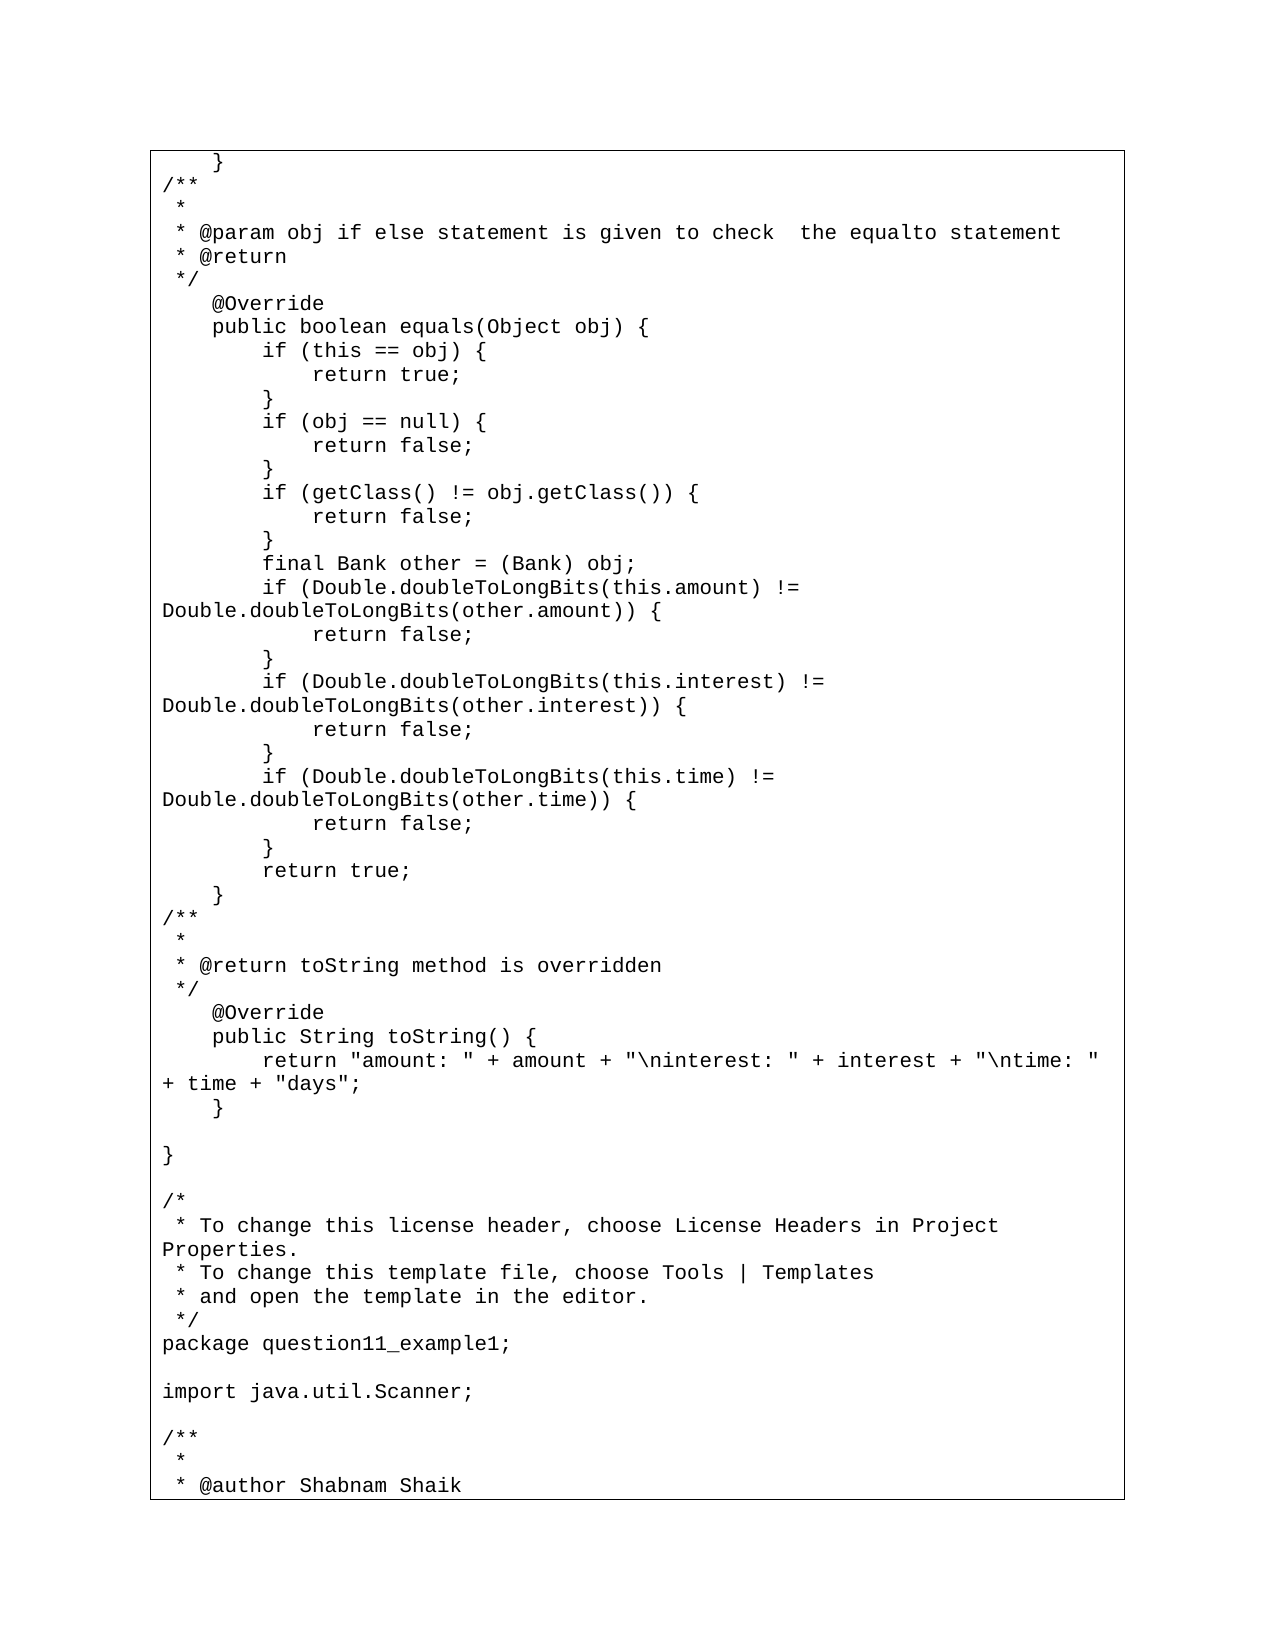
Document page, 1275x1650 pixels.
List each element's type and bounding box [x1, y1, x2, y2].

table_header [151, 151, 1124, 1499]
